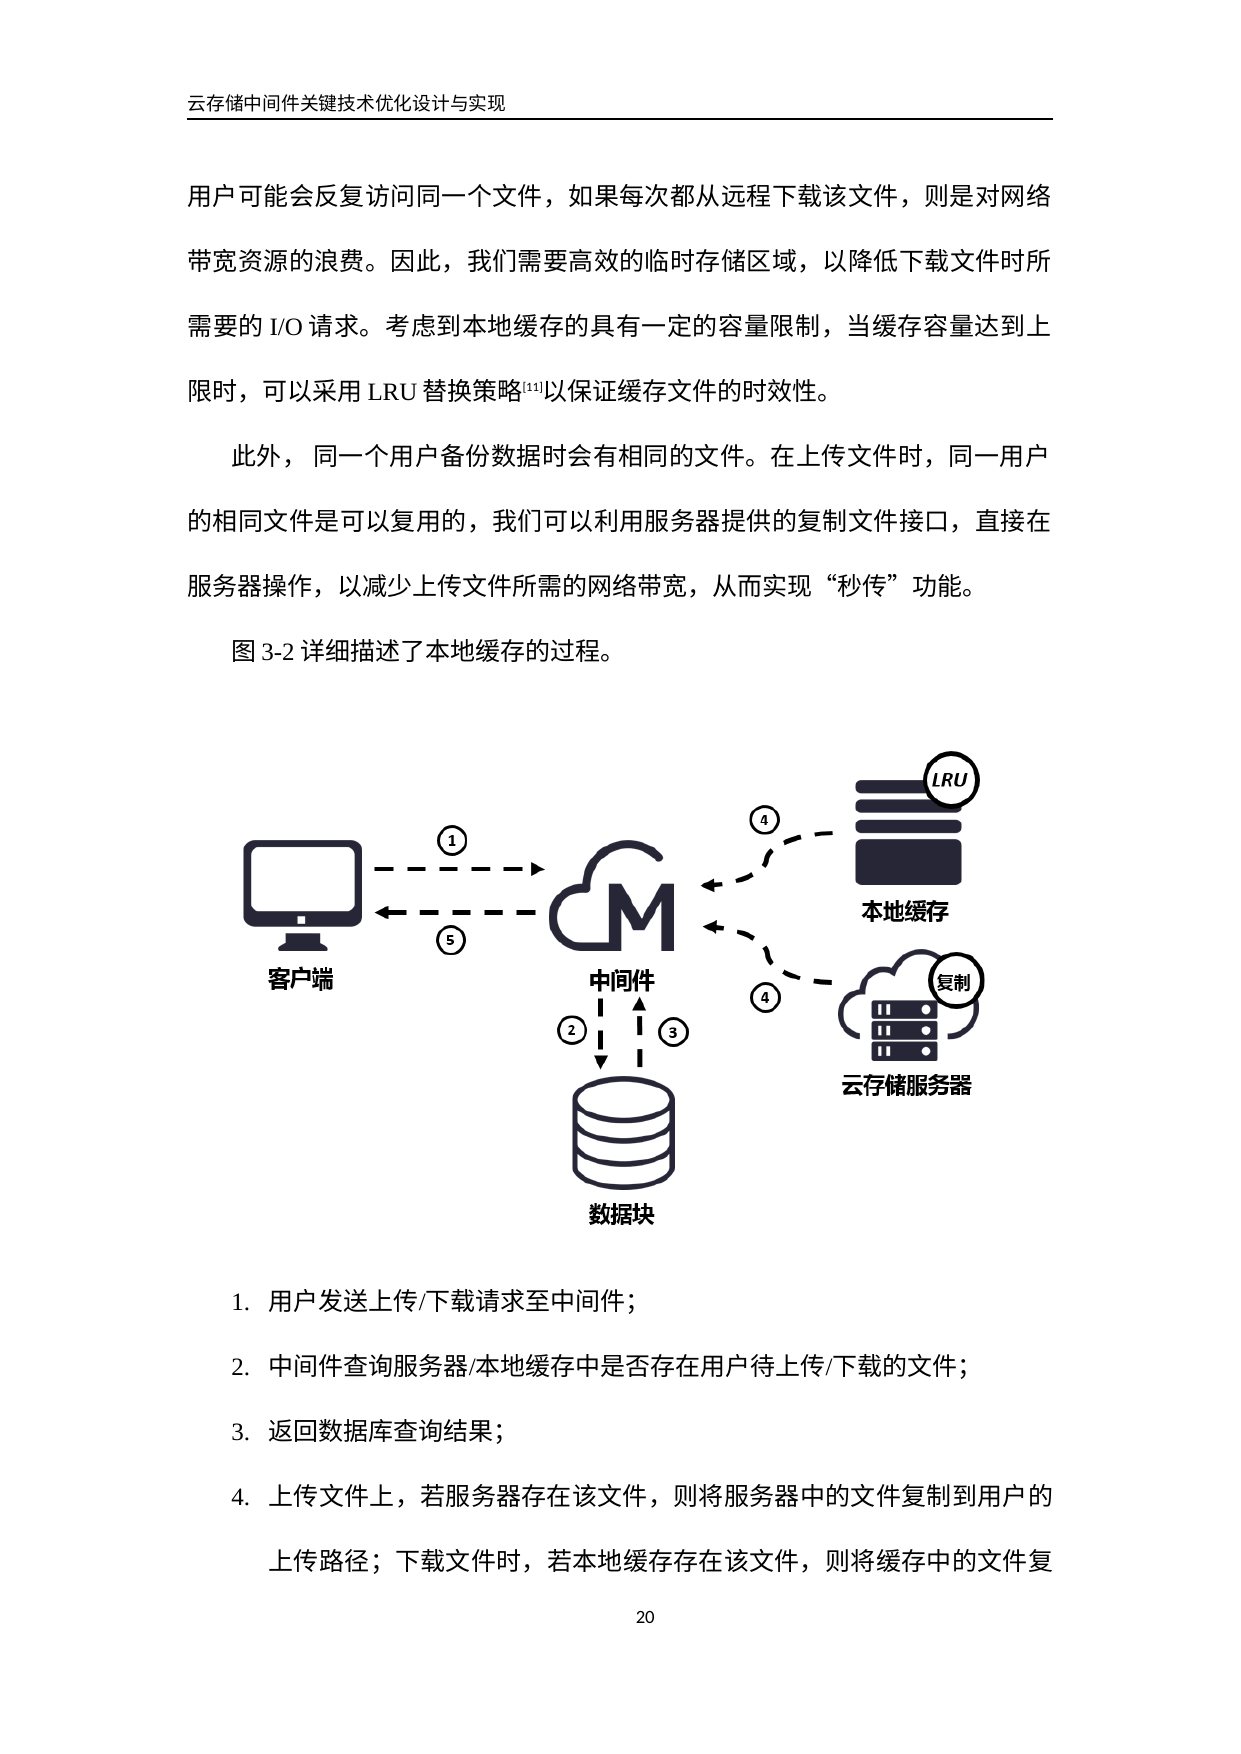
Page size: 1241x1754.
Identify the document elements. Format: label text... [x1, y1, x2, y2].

text 此外， 同一个用户备份数据时会有相同的文件。在上传文件时，同一用户的相同文件是可以复用的，我们可以利用服务器提供的复制文件接口，直接在服务器操作，以减少上传文件所需的网络带宽，从而实现“秒传”功能。 [187, 422, 1053, 617]
list 返回数据库查询结果； [231, 1397, 1053, 1462]
list 中间件查询服务器/本地缓存中是否存在用户待上传/下载的文件； [231, 1332, 1053, 1397]
text 图3-2 详细描述了本地缓存的过程。 [187, 617, 1053, 682]
picture [208, 714, 1032, 1244]
list 上传文件上，若服务器存在该文件，则将服务器中的文件复制到用户的上传路径；下载文件时，若本地缓存存在该文件，则将缓存中的文件复制到用户的下载路径；若不存在缓存文件，则执行正常的上传/下载流程。 [231, 1462, 1053, 1592]
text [187, 162, 1053, 422]
